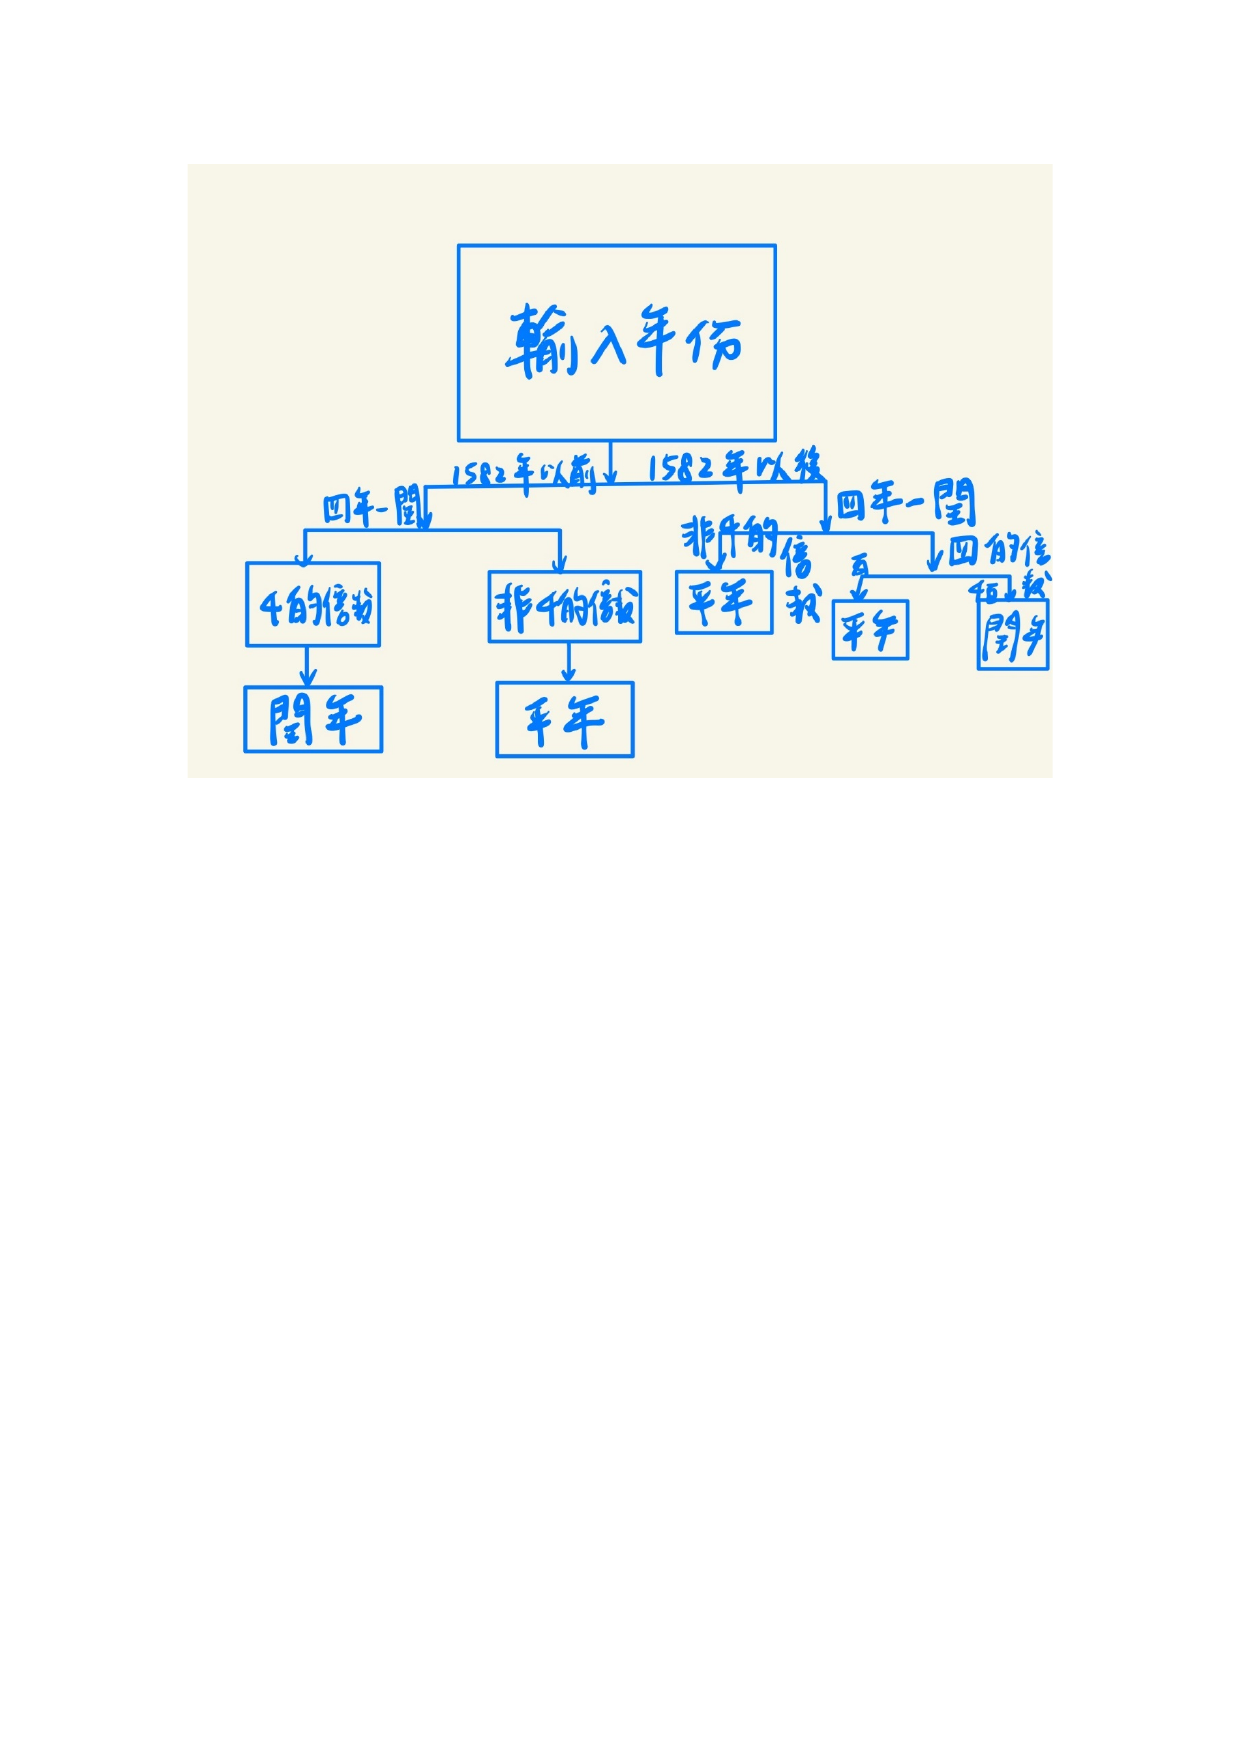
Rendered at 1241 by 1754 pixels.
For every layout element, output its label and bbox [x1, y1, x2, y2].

picture [187, 164, 1053, 778]
